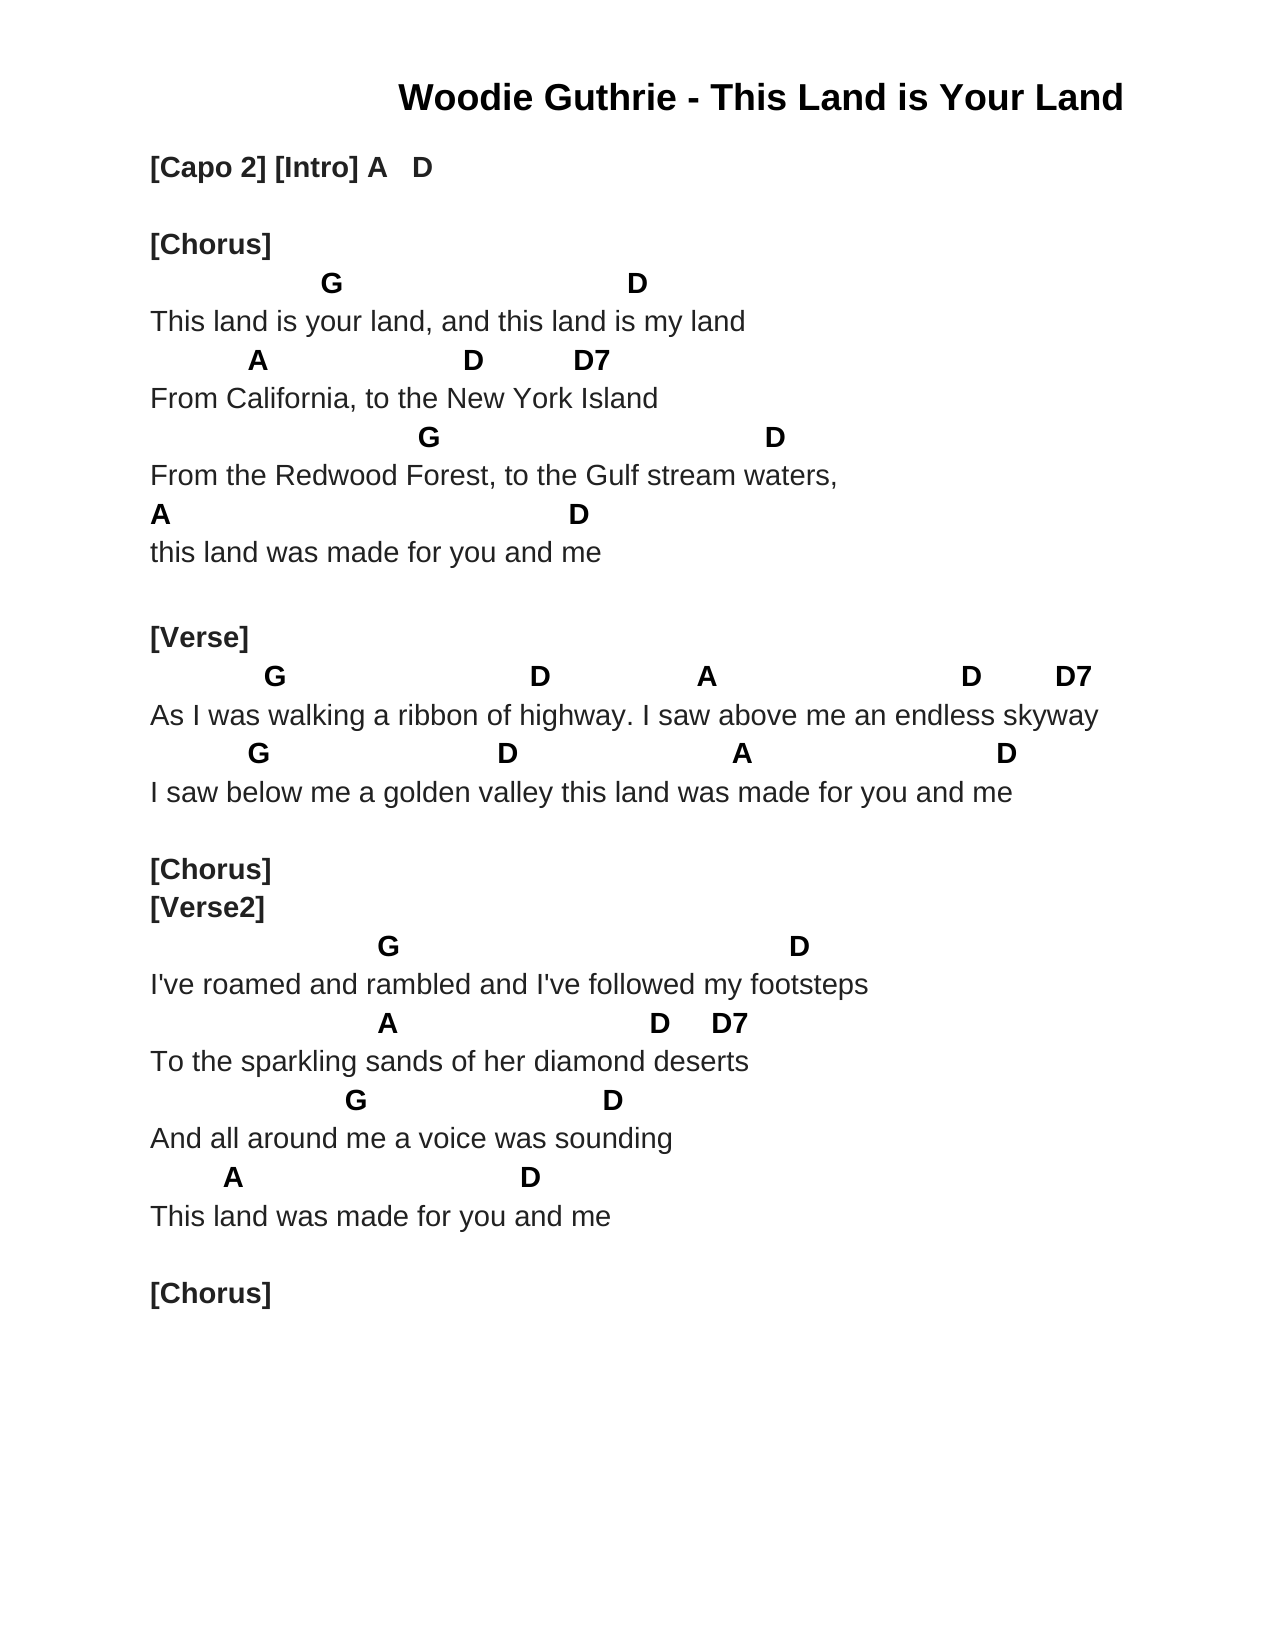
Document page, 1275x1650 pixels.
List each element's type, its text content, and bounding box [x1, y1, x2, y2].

text To the sparkling sands of her diamond deserts [150, 1044, 1125, 1078]
text G D [150, 929, 1125, 962]
text [Chorus] [150, 1276, 1125, 1309]
text A D D7 [150, 343, 1125, 376]
text I've roamed and rambled and I've followed my footsteps [150, 967, 1125, 1001]
text A D D7 [150, 1006, 1125, 1039]
text [Verse] [150, 621, 1125, 654]
text As I was walking a ribbon of highway. I saw above me an endless skyway [150, 698, 1125, 731]
text [Chorus] [150, 227, 1125, 261]
text I saw below me a golden valley this land was made for you and me [150, 775, 1125, 808]
text A D [150, 497, 1125, 530]
text And all around me a voice was sounding [150, 1122, 1125, 1155]
text G D A D [150, 736, 1125, 770]
text this land was made for you and me [150, 535, 1125, 569]
text [Chorus] [150, 852, 1125, 885]
text G D [150, 1083, 1125, 1117]
text G D [150, 266, 1125, 299]
text A D [150, 1160, 1125, 1194]
text [Capo 2] [Intro] A D [150, 150, 1125, 183]
text This land is your land, and this land is my land [150, 304, 1125, 338]
text From California, to the New York Island [150, 381, 1125, 415]
text This land was made for you and me [150, 1199, 1125, 1232]
text G D [150, 420, 1125, 453]
text G D A D D7 [150, 659, 1125, 693]
text From the Redwood Forest, to the Gulf stream waters, [150, 458, 1125, 492]
text [Verse2] [150, 890, 1125, 924]
